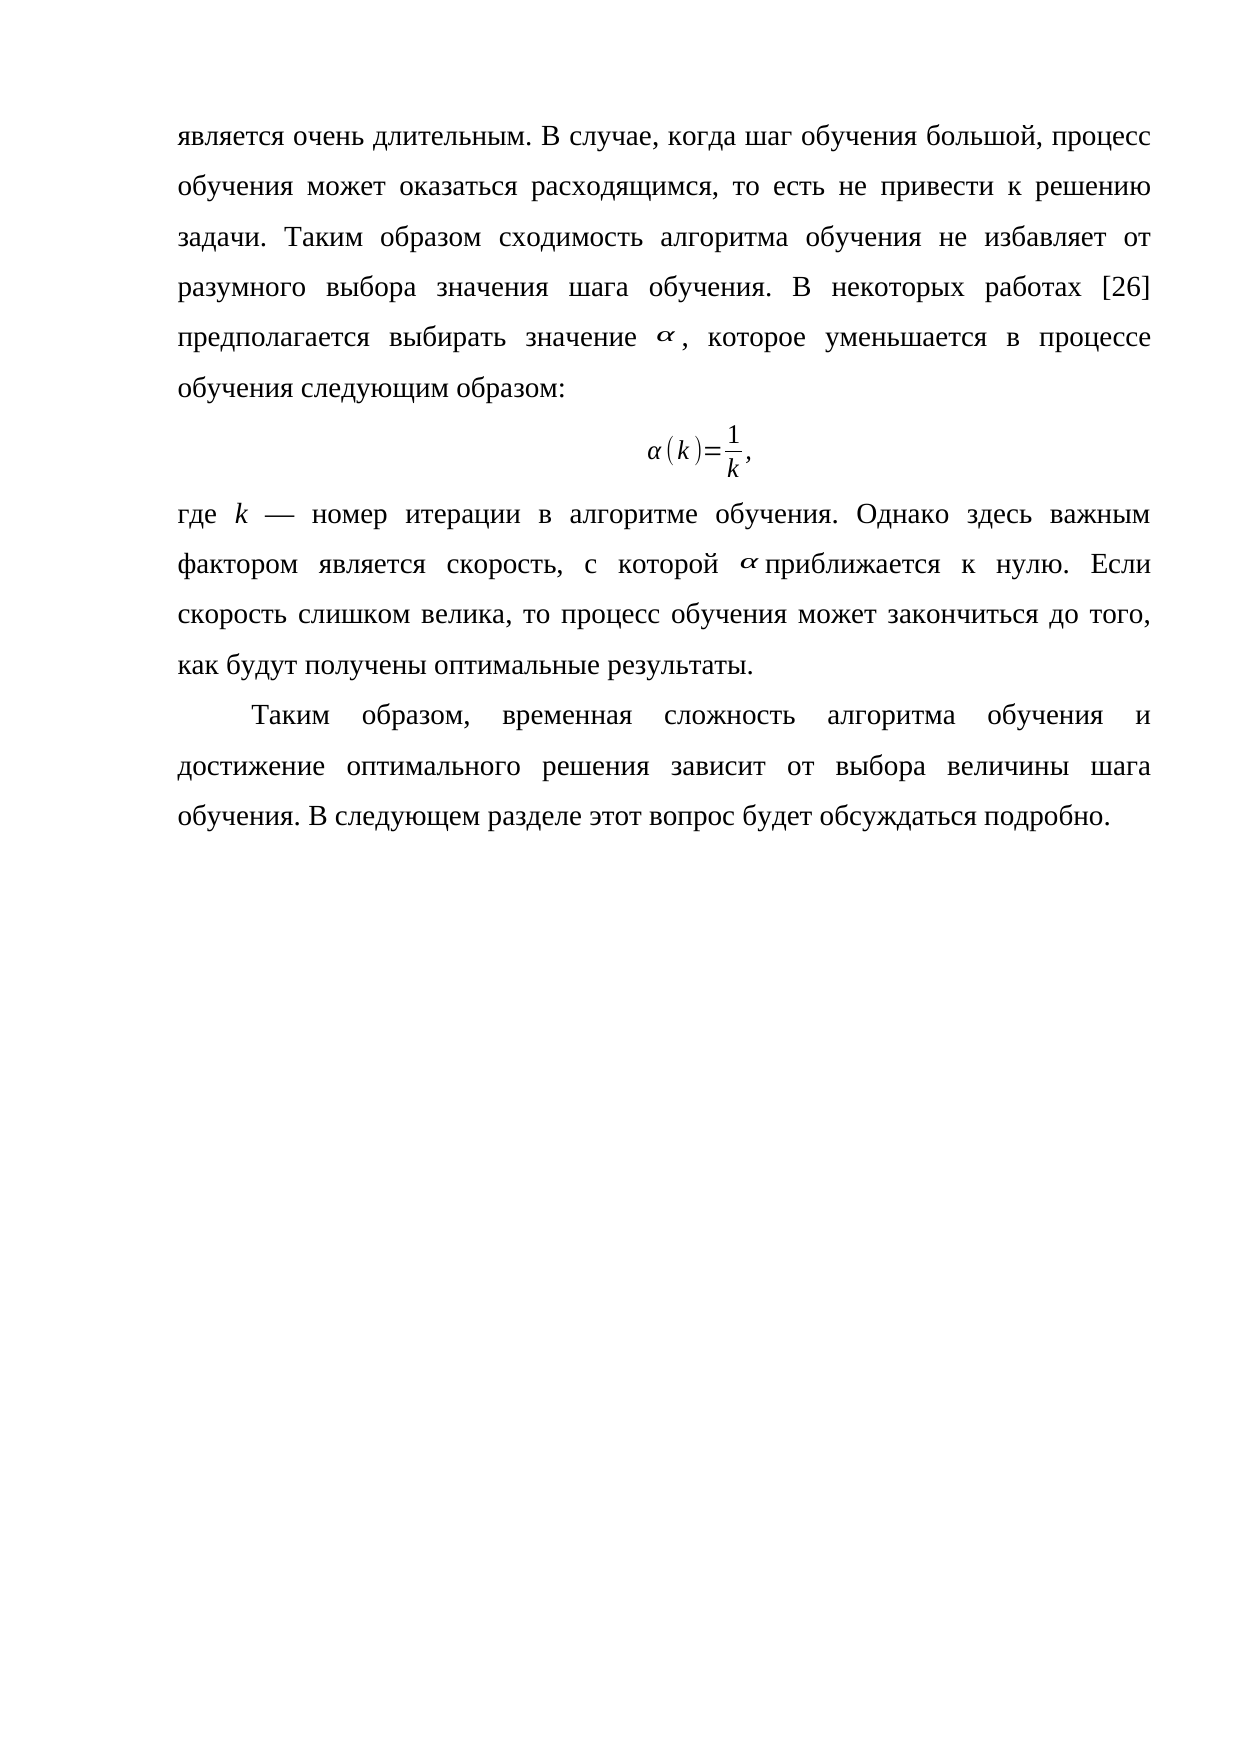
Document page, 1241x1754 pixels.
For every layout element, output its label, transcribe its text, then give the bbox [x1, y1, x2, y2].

text где k — номер итерации в алгоритме обучения. Однако здесь важным фактором является скорость, с которой приближается к нулю. Если скорость слишком велика, то процесс обучения может закончиться до того, как будут получены оптимальные результаты. [177, 496, 1152, 681]
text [177, 118, 1152, 403]
text Таким образом, временная сложность алгоритма обучения и достижение оптимального решения зависит от выбора величины шага обучения. В следующем разделе этот вопрос будет обсуждаться подробно. [177, 697, 1152, 831]
